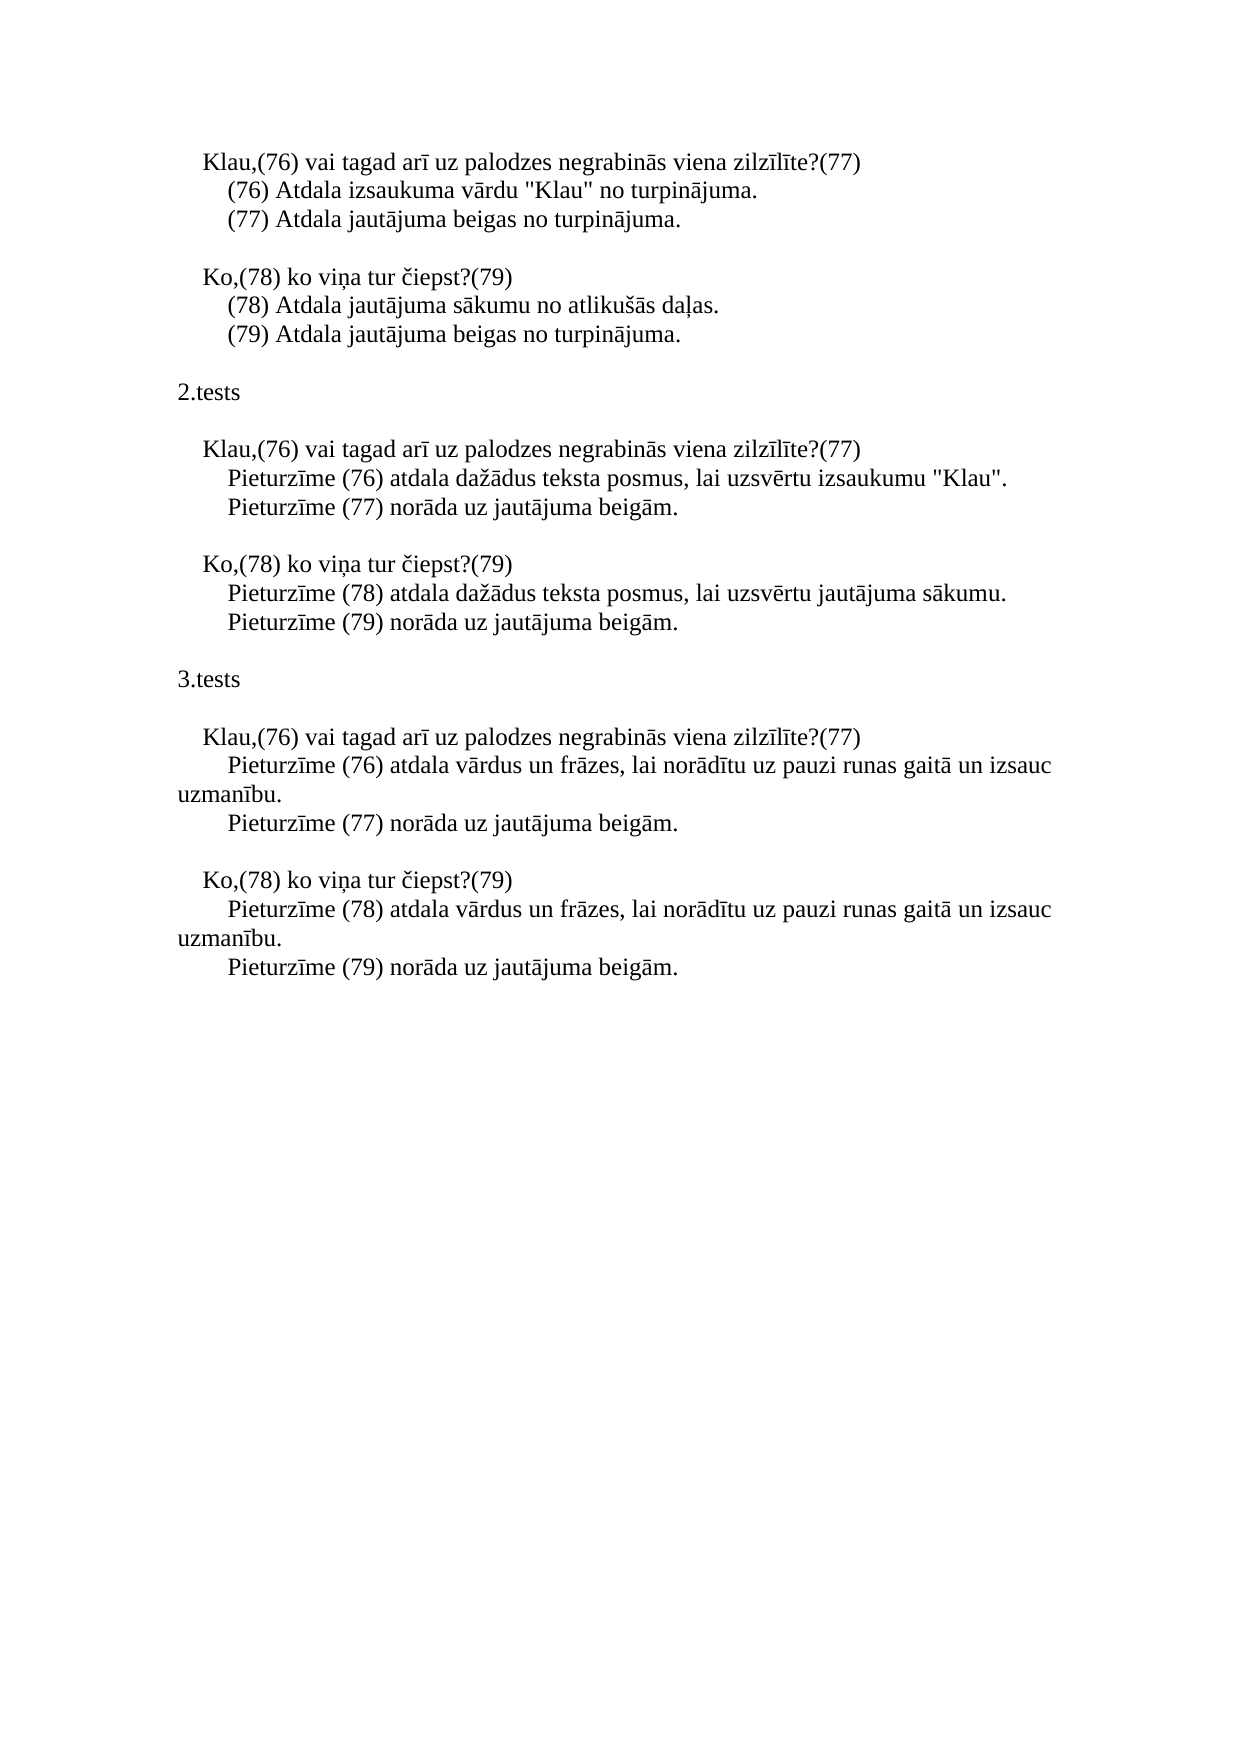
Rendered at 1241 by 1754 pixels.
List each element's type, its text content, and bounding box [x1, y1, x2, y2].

text Ko,(78) ko viņa tur čiepst?(79) [177, 549, 1122, 578]
text Pieturzīme (76) atdala dažādus teksta posmus, lai uzsvērtu izsaukumu "Klau". [177, 463, 1122, 492]
text 3.tests [177, 664, 1122, 693]
text Pieturzīme (78) atdala vārdus un frāzes, lai norādītu uz pauzi runas gaitā un izsauc uzmanību. [177, 894, 1122, 952]
text (79) Atdala jautājuma beigas no turpinājuma. [177, 319, 1122, 348]
text Ko,(78) ko viņa tur čiepst?(79) [177, 262, 1122, 291]
text Pieturzīme (77) norāda uz jautājuma beigām. [177, 808, 1122, 837]
text Pieturzīme (79) norāda uz jautājuma beigām. [177, 607, 1122, 636]
text Pieturzīme (77) norāda uz jautājuma beigām. [177, 492, 1122, 521]
text 2.tests [177, 377, 1122, 406]
text Klau,(76) vai tagad arī uz palodzes negrabinās viena zilzīlīte?(77) [177, 434, 1122, 463]
text Klau,(76) vai tagad arī uz palodzes negrabinās viena zilzīlīte?(77) [177, 722, 1122, 751]
text Klau,(76) vai tagad arī uz palodzes negrabinās viena zilzīlīte?(77) [177, 147, 1122, 176]
text (77) Atdala jautājuma beigas no turpinājuma. [177, 204, 1122, 233]
text Ko,(78) ko viņa tur čiepst?(79) [177, 866, 1122, 894]
text (78) Atdala jautājuma sākumu no atlikušās daļas. [177, 291, 1122, 319]
text Pieturzīme (76) atdala vārdus un frāzes, lai norādītu uz pauzi runas gaitā un izsauc uzmanību. [177, 751, 1122, 808]
text Pieturzīme (78) atdala dažādus teksta posmus, lai uzsvērtu jautājuma sākumu. [177, 578, 1122, 607]
text (76) Atdala izsaukuma vārdu "Klau" no turpinājuma. [177, 176, 1122, 204]
text Pieturzīme (79) norāda uz jautājuma beigām. [177, 952, 1122, 981]
